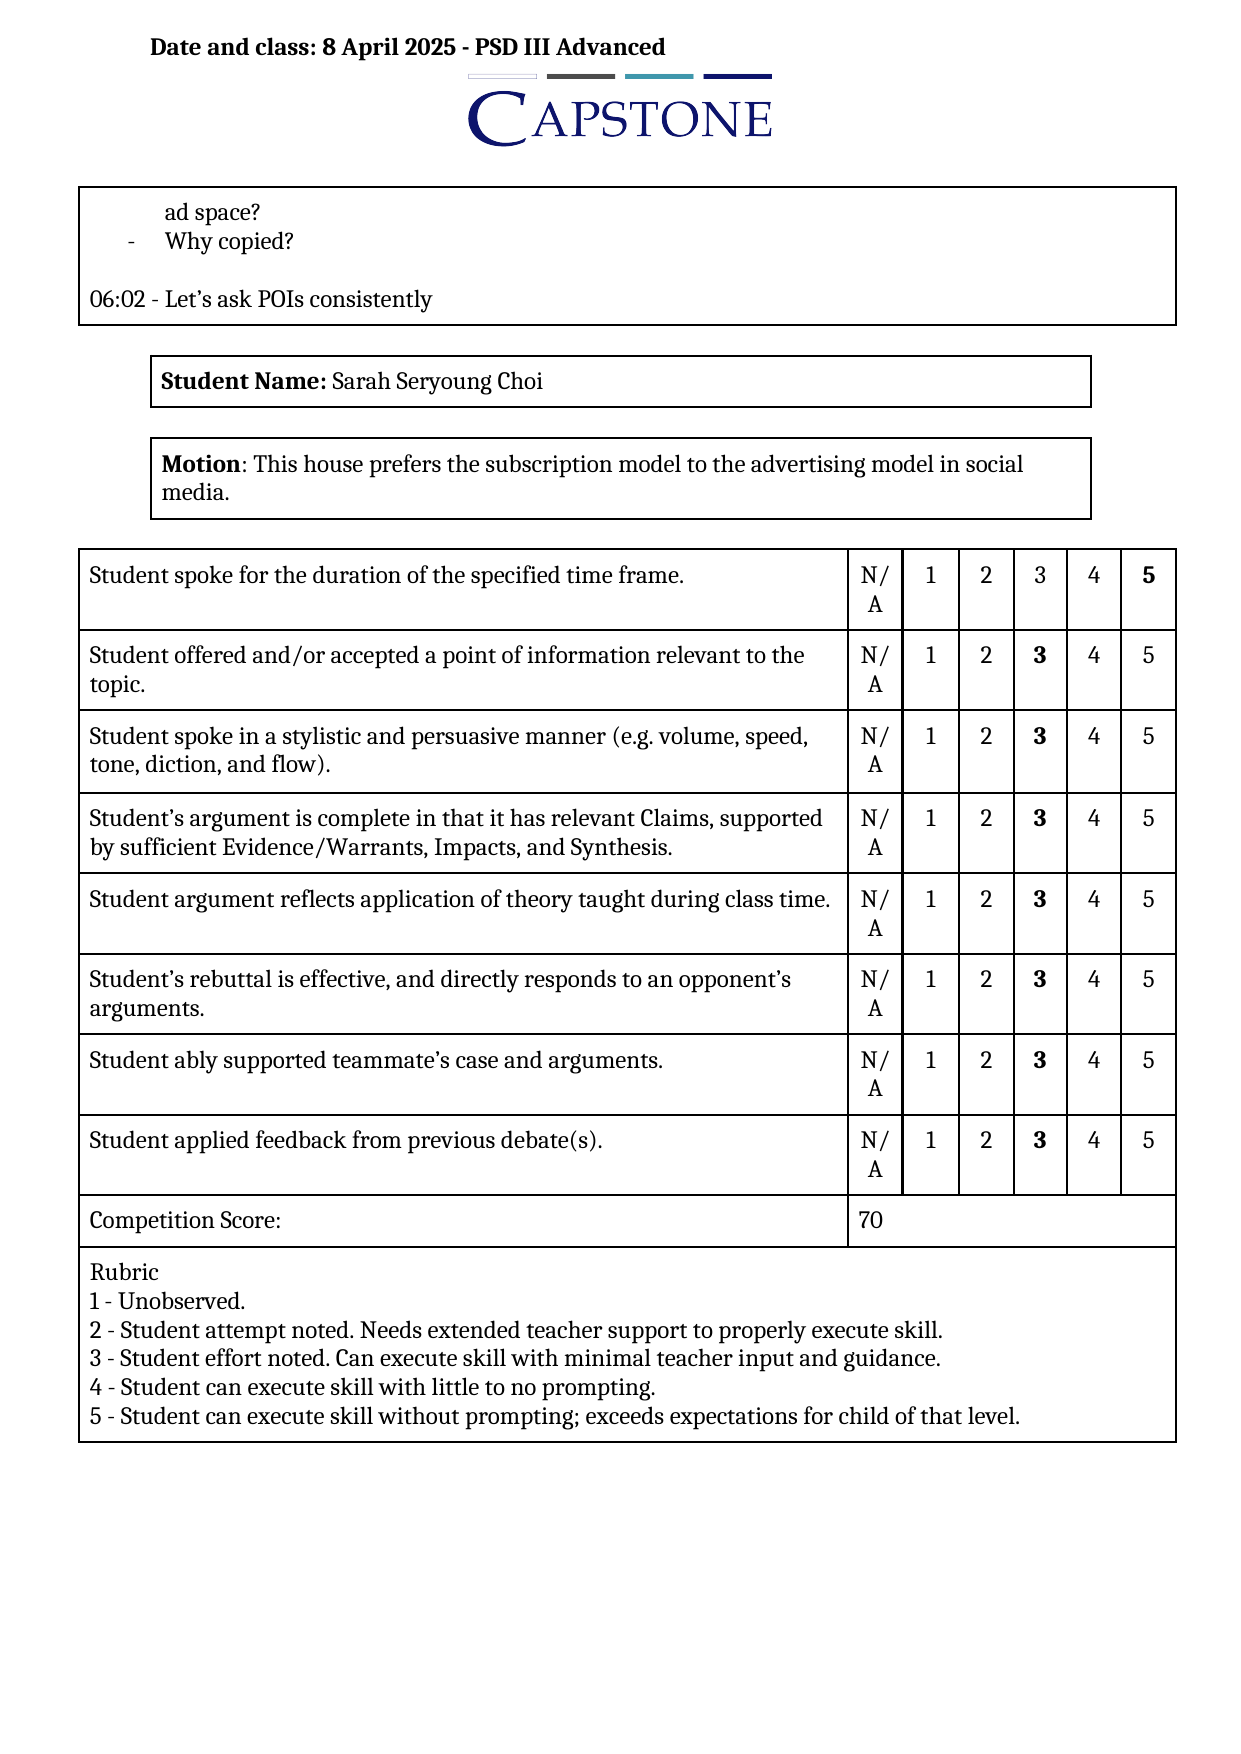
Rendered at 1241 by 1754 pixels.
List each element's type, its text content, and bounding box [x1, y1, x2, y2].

table_cell 4 [1068, 874, 1120, 953]
table_cell 1 [904, 794, 958, 872]
table_header 4 [1068, 550, 1120, 629]
table_header Student Name: Sarah Seryoung Choi [152, 357, 1090, 406]
table_cell N/A [849, 711, 901, 792]
table_cell 1 [904, 631, 958, 709]
table_cell 4 [1068, 631, 1120, 709]
table_cell 2 [960, 794, 1013, 872]
table_cell 4 [1068, 955, 1120, 1033]
table_cell N/A [849, 631, 901, 709]
table_cell 3 [1015, 711, 1066, 792]
table_header 1 [904, 550, 958, 629]
table_cell 3 [1015, 631, 1066, 709]
table_header N/A [849, 550, 901, 629]
table_cell 3 [1015, 794, 1066, 872]
table_cell 5 [1122, 1035, 1175, 1113]
table_header 2 [960, 550, 1013, 629]
table_cell 5 [1122, 874, 1175, 953]
table_header 5 [1122, 550, 1175, 629]
table_cell 1 [904, 955, 958, 1033]
table_cell 5 [1122, 955, 1175, 1033]
table_cell N/A [849, 874, 901, 953]
table_cell Competition Score: [80, 1196, 847, 1246]
table_cell 4 [1068, 1035, 1120, 1113]
table_header Student spoke for the duration of the specified time frame. [80, 550, 847, 629]
table_cell Student applied feedback from previous debate(s). [80, 1116, 847, 1194]
table_cell 1 [904, 874, 958, 953]
table_cell Student offered and/or accepted a point of information relevant to the topic. [80, 631, 847, 709]
table_cell 1 [904, 711, 958, 792]
table_cell 2 [960, 1116, 1013, 1194]
table_header 3 [1015, 550, 1066, 629]
table_cell 3 [1015, 874, 1066, 953]
table_cell N/A [849, 794, 901, 872]
table_cell N/A [849, 1116, 901, 1194]
table_cell N/A [849, 955, 901, 1033]
table_cell Student’s rebuttal is effective, and directly responds to an opponent’s arguments. [80, 955, 847, 1033]
table_cell Rubric 1 - Unobserved. 2 - Student attempt noted. Needs extended teacher support to properly execute skill. 3 - Student effort noted. Can execute skill with minimal teacher input and guidance. 4 - Student can execute skill with little to no prompting. 5 - Student can execute skill without prompting; exceeds expectations for child of that level. [80, 1248, 1175, 1441]
table_cell Student argument reflects application of theory taught during class time. [80, 874, 847, 953]
table_cell Student spoke in a stylistic and persuasive manner (e.g. volume, speed, tone, diction, and flow). [80, 711, 847, 792]
table_cell 3 [1015, 1035, 1066, 1113]
table_cell 70 [849, 1196, 1175, 1246]
table_cell 2 [960, 955, 1013, 1033]
table_cell 3 [1015, 955, 1066, 1033]
table_cell 2 [960, 874, 1013, 953]
table_cell Student’s argument is complete in that it has relevant Claims, supported by sufficient Evidence/Warrants, Impacts, and Synthesis. [80, 794, 847, 872]
table_cell 1 [904, 1035, 958, 1113]
table_cell 3 [1015, 1116, 1066, 1194]
table_cell 2 [960, 1035, 1013, 1113]
table_cell 5 [1122, 631, 1175, 709]
table_cell 5 [1122, 711, 1175, 792]
table_cell 1 [904, 1116, 958, 1194]
table_cell N/A [849, 1035, 901, 1113]
picture [460, 66, 781, 153]
table_cell Student ably supported teammate’s case and arguments. [80, 1035, 847, 1113]
table_header Motion: This house prefers the subscription model to the advertising model in social media. [152, 439, 1090, 517]
table_cell 2 [960, 631, 1013, 709]
table_cell 5 [1122, 1116, 1175, 1194]
table_cell 4 [1068, 711, 1120, 792]
table_cell 5 [1122, 794, 1175, 872]
table_cell 4 [1068, 794, 1120, 872]
table_cell 2 [960, 711, 1013, 792]
table_cell 4 [1068, 1116, 1120, 1194]
